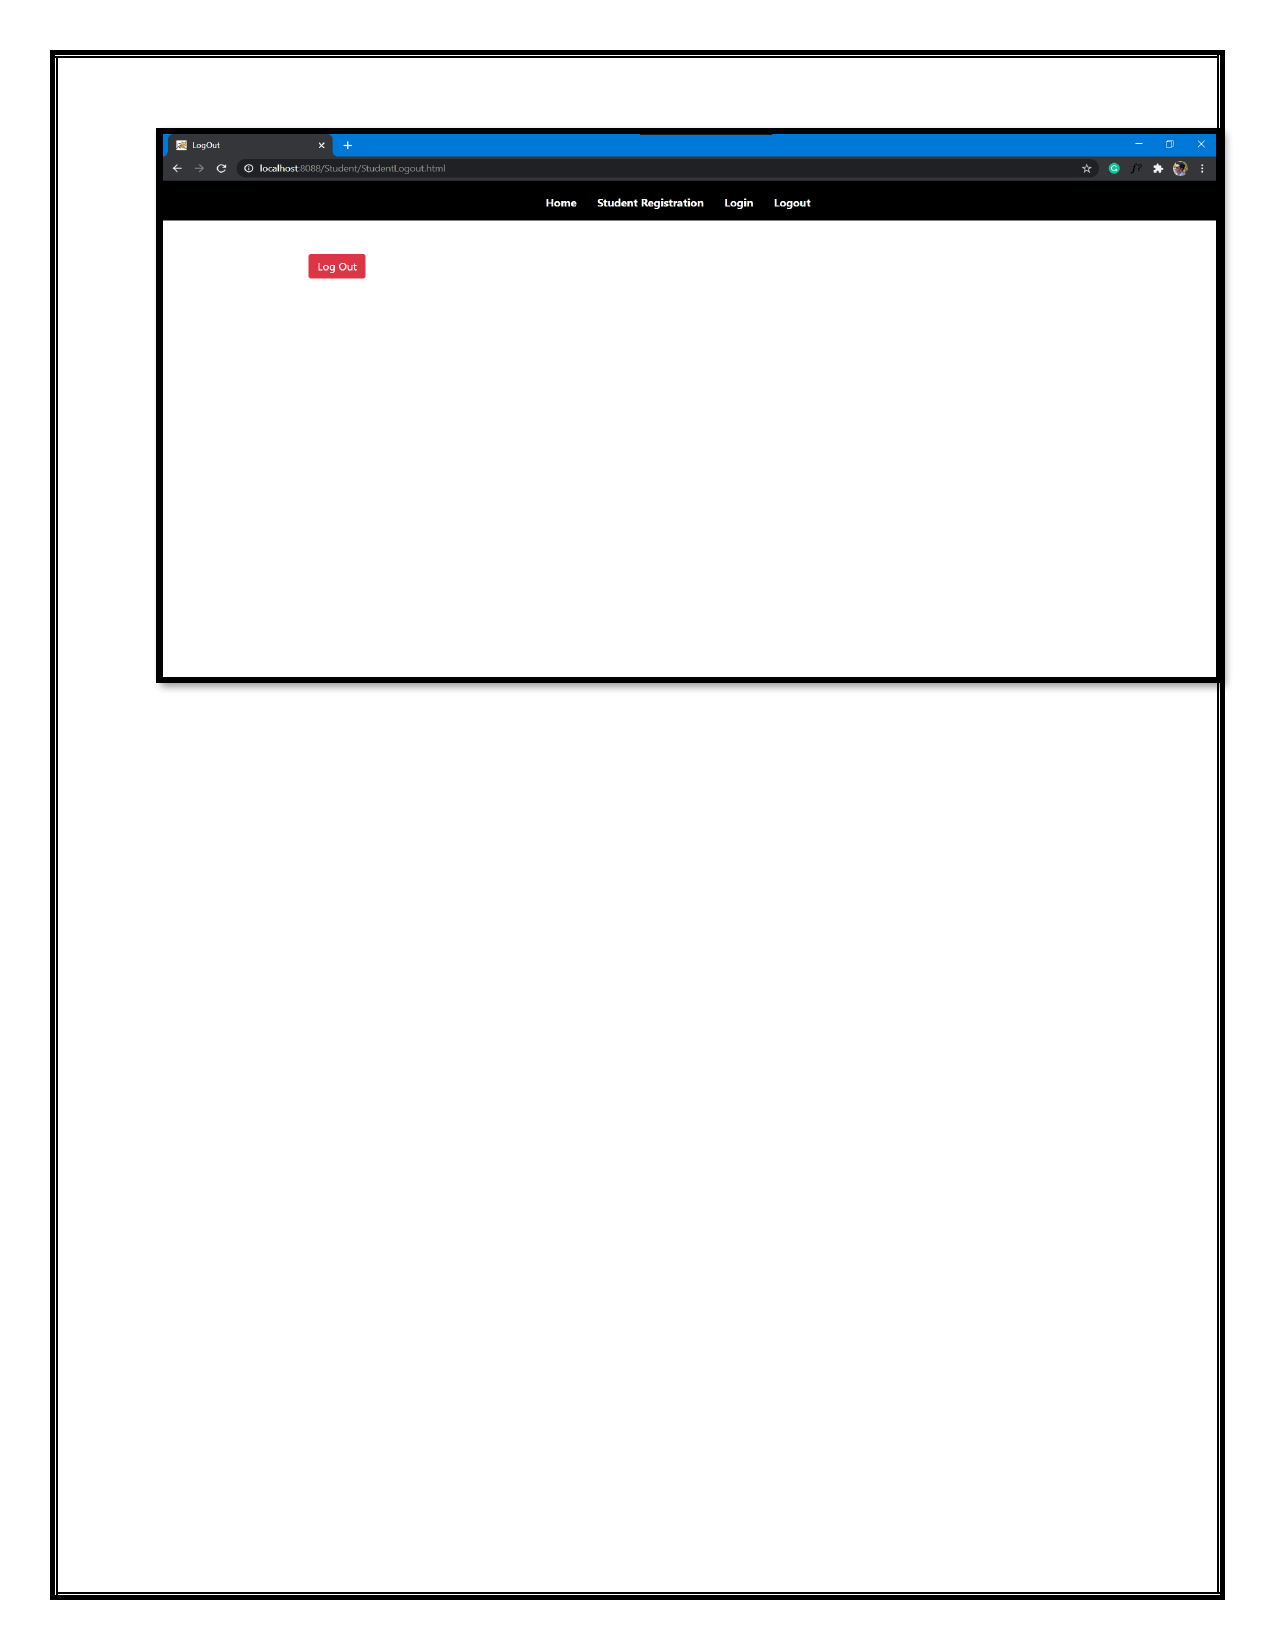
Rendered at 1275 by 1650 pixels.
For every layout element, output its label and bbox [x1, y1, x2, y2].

picture [163, 134, 1216, 677]
